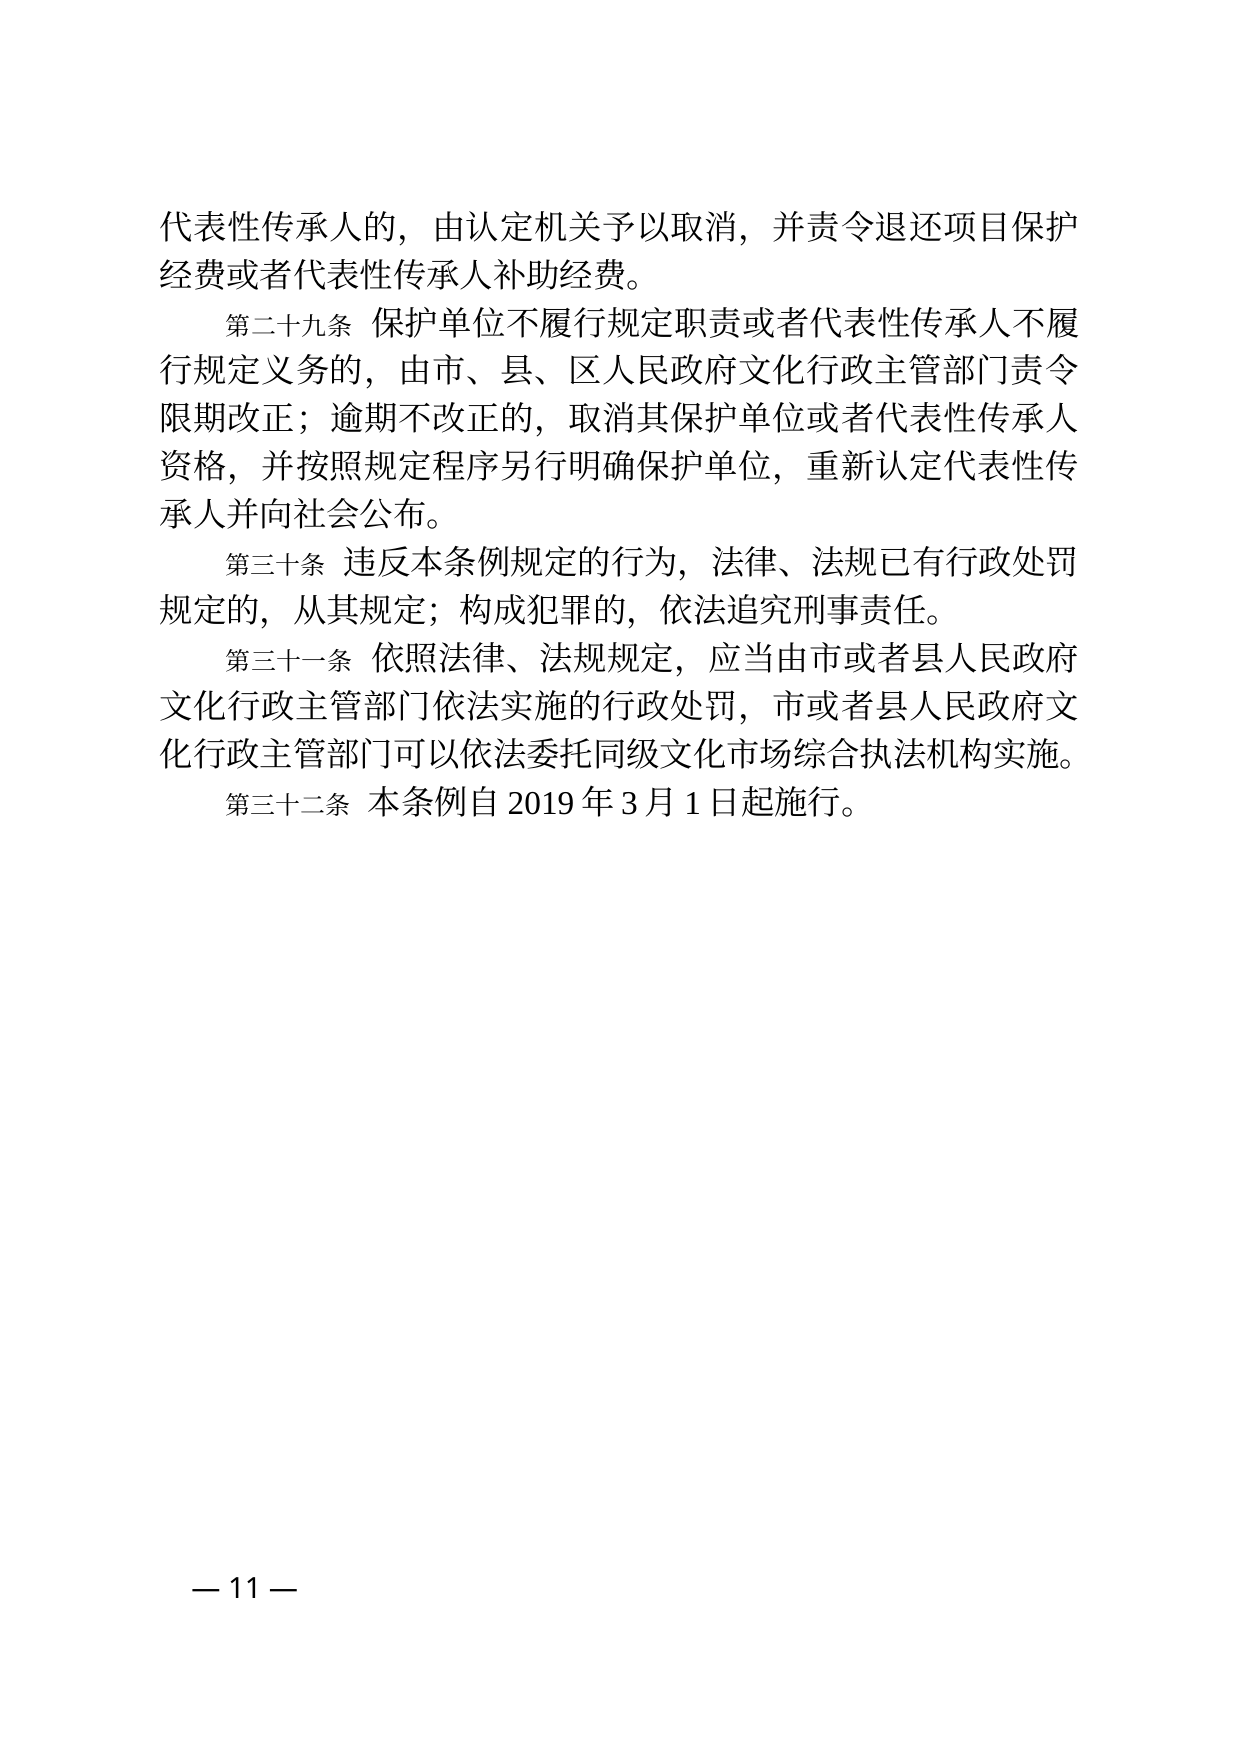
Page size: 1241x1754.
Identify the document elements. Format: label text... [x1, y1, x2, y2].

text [159, 201, 1081, 297]
text 第二十九条 保护单位不履行规定职责或者代表性传承人不履行规定义务的，由市、县、区人民政府文化行政主管部门责令限期改正；逾期不改正的，取消其保护单位或者代表性传承人资格，并按照规定程序另行明确保护单位，重新认定代表性传承人并向社会公布。 [159, 297, 1081, 536]
text 第三十二条 本条例自2019年3月1日起施行。 [159, 776, 1081, 824]
text 第三十条 违反本条例规定的行为，法律、法规已有行政处罚规定的，从其规定；构成犯罪的，依法追究刑事责任。 [159, 536, 1081, 632]
text 第三十一条 依照法律、法规规定，应当由市或者县人民政府文化行政主管部门依法实施的行政处罚，市或者县人民政府文化行政主管部门可以依法委托同级文化市场综合执法机构实施。 [159, 632, 1081, 776]
